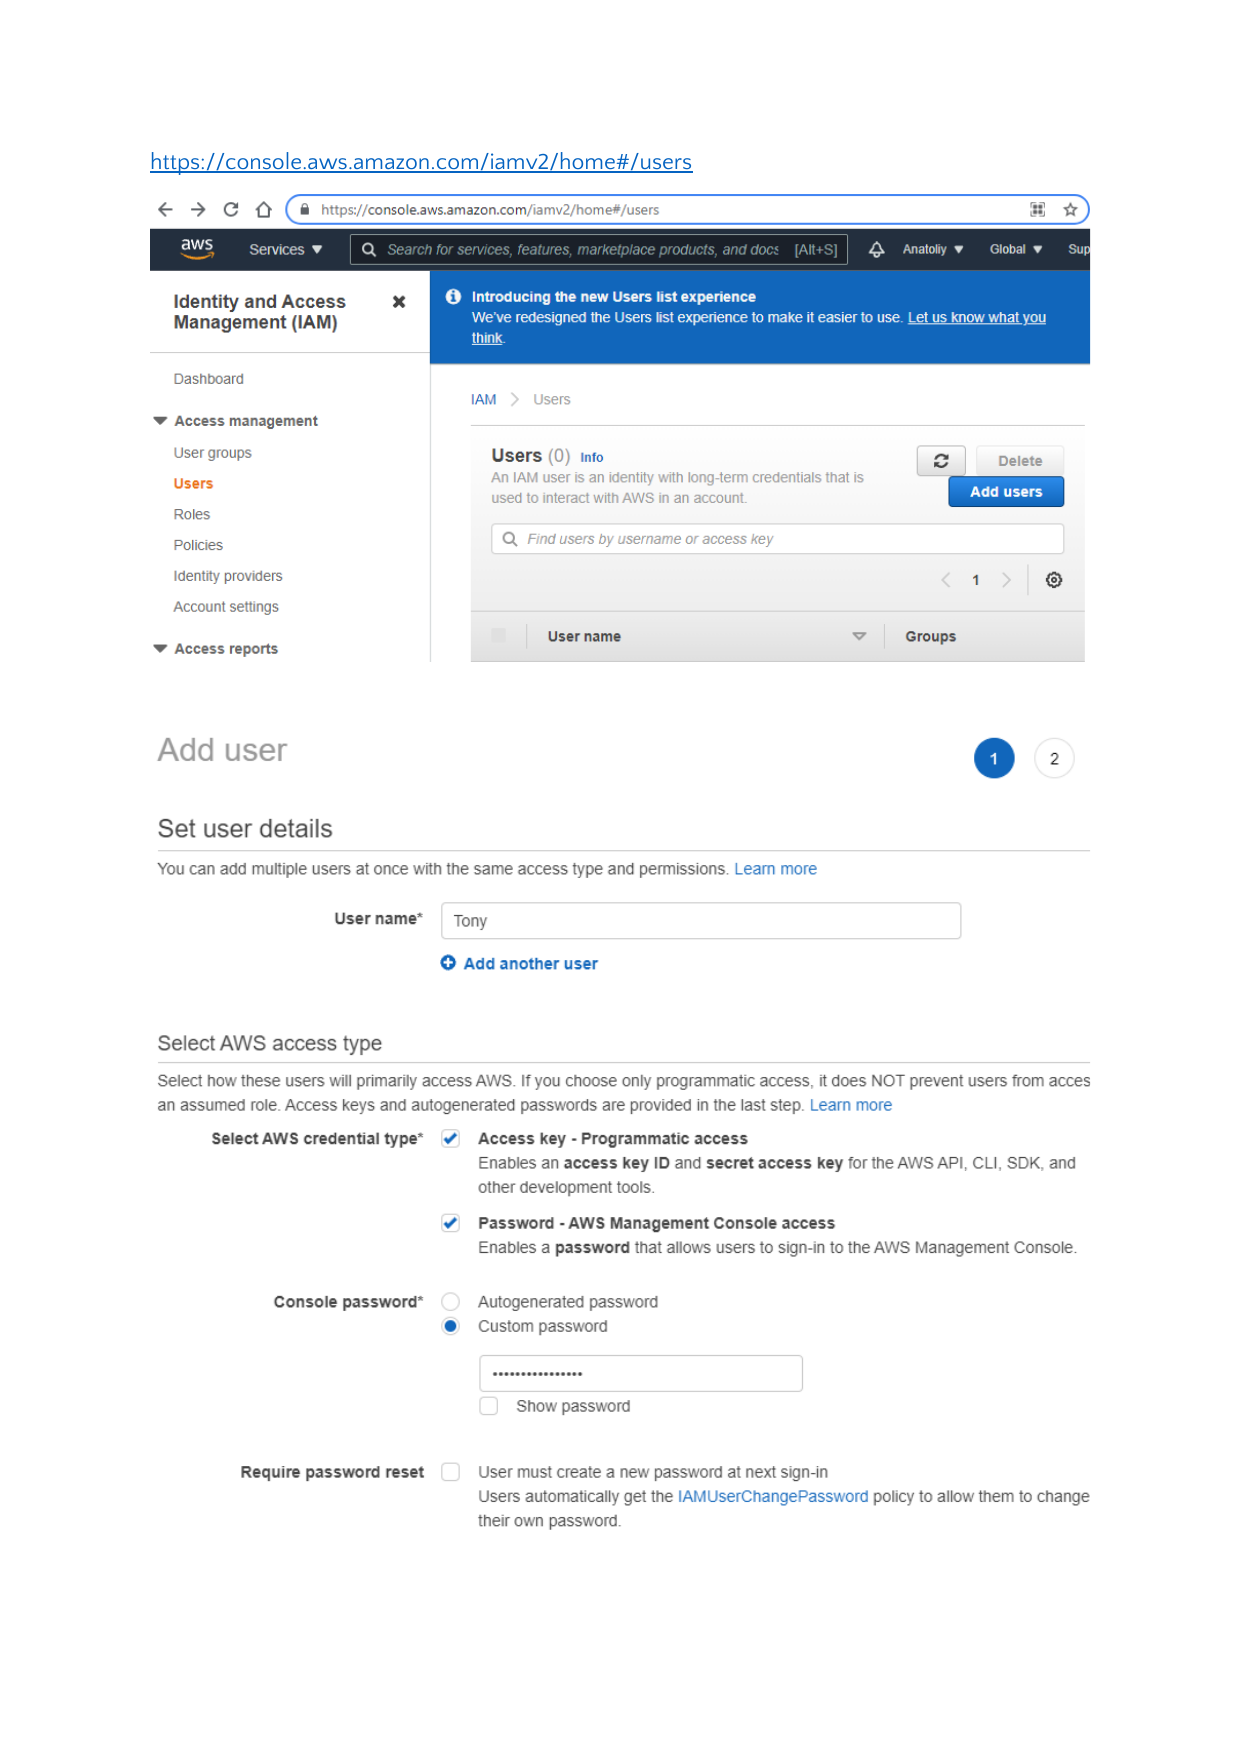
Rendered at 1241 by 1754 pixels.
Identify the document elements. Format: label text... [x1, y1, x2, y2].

picture [150, 194, 1091, 662]
picture [150, 725, 1091, 1531]
text https://console.aws.amazon.com/iamv2/home#/users [150, 150, 1090, 175]
